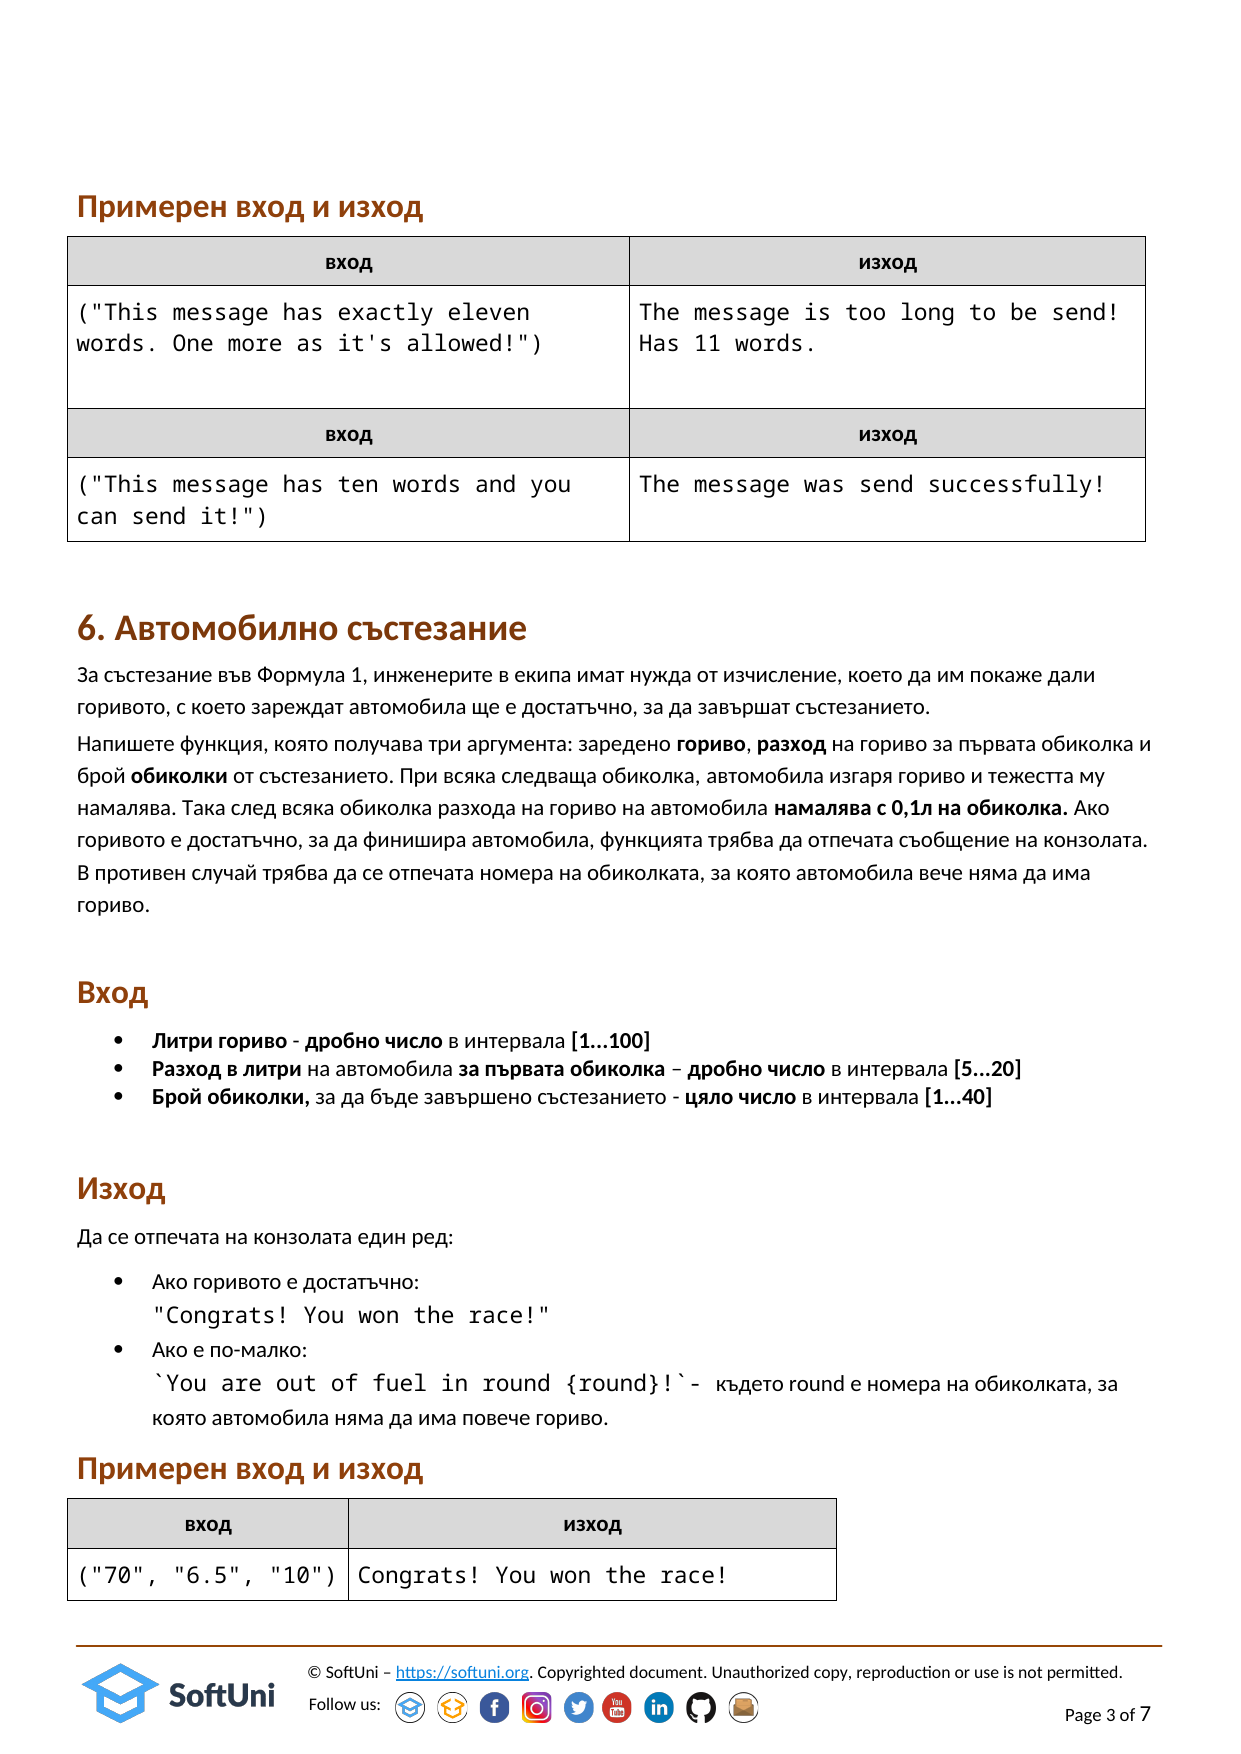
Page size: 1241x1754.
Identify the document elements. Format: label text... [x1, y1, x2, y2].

list `You are out of fuel in round {round}!`- където round е номера на обиколката, за която автомобила няма да има повече гориво. [152, 1367, 1163, 1431]
table_cell Congrats! You won the race! [349, 1549, 836, 1600]
table_cell The message is too long to be send!Has 11 words. [630, 286, 1145, 408]
subtitle Примерен вход и изход [77, 185, 1163, 226]
picture [686, 1692, 716, 1723]
table_cell вход [68, 409, 629, 457]
table_header изход [630, 237, 1145, 285]
table_header вход [68, 1499, 348, 1548]
picture [437, 1692, 468, 1723]
picture [728, 1692, 759, 1723]
list Литри гориво - дробно число в интервала [1...100] [114, 1026, 1163, 1054]
table_cell The message was send successfully! [630, 458, 1145, 541]
picture [658, 1705, 667, 1714]
table_header вход [68, 237, 629, 285]
picture [665, 1692, 674, 1701]
picture [395, 1692, 425, 1723]
subtitle Изход [77, 1167, 1163, 1208]
list "Congrats! You won the race!" [152, 1299, 1163, 1330]
list Разход в литри на автомобила за първата обиколка – дробно число в интервала [5...20] [114, 1054, 1163, 1082]
picture [75, 1658, 281, 1729]
list Ако е по-малко: [114, 1335, 1163, 1363]
picture [602, 1692, 632, 1723]
text За състезание във Формула 1, инженерите в екипа имат нужда от изчисление, което да им покаже дали горивото, с което зареждат автомобила ще е достатъчно, за да завършат състезанието. [77, 660, 1163, 721]
subtitle Автомобилно състезание [77, 603, 1163, 649]
list Брой обиколки, за да бъде завършено състезанието - цяло число в интервала [1...40] [114, 1082, 1163, 1110]
subtitle Примерен вход и изход [77, 1447, 1163, 1488]
picture [665, 1714, 674, 1723]
table_cell изход [630, 409, 1145, 457]
subtitle Вход [77, 971, 1163, 1012]
picture [479, 1692, 510, 1723]
text Да се отпечата на конзолата един ред: [77, 1222, 1163, 1250]
picture [522, 1692, 552, 1723]
picture [644, 1714, 653, 1723]
list Ако горивото е достатъчно: [114, 1267, 1163, 1295]
picture [644, 1692, 653, 1701]
table_header изход [349, 1499, 836, 1548]
picture [564, 1692, 594, 1723]
table_cell ("This message has ten words and you can send it!") [68, 458, 629, 541]
text Напишете функция, която получава три аргумента: заредено гориво, разход на гориво за първата обиколка и брой обиколки от състезанието. При всяка следваща обиколка, автомобила изгаря гориво и тежестта му намалява. Така след всяка обиколка разхода на гориво на автомобила намалява с 0,1л на обиколка. Ако горивото е достатъчно, за да финишира автомобила, функцията трябва да отпечата съобщение на конзолата. В противен случай трябва да се отпечата номера на обиколката, за която автомобила вече няма да има гориво. [77, 729, 1163, 918]
table_cell ("This message has exactly eleven words. One more as it's allowed!") [68, 286, 629, 408]
table_cell ("70", "6.5", "10") [68, 1549, 348, 1600]
